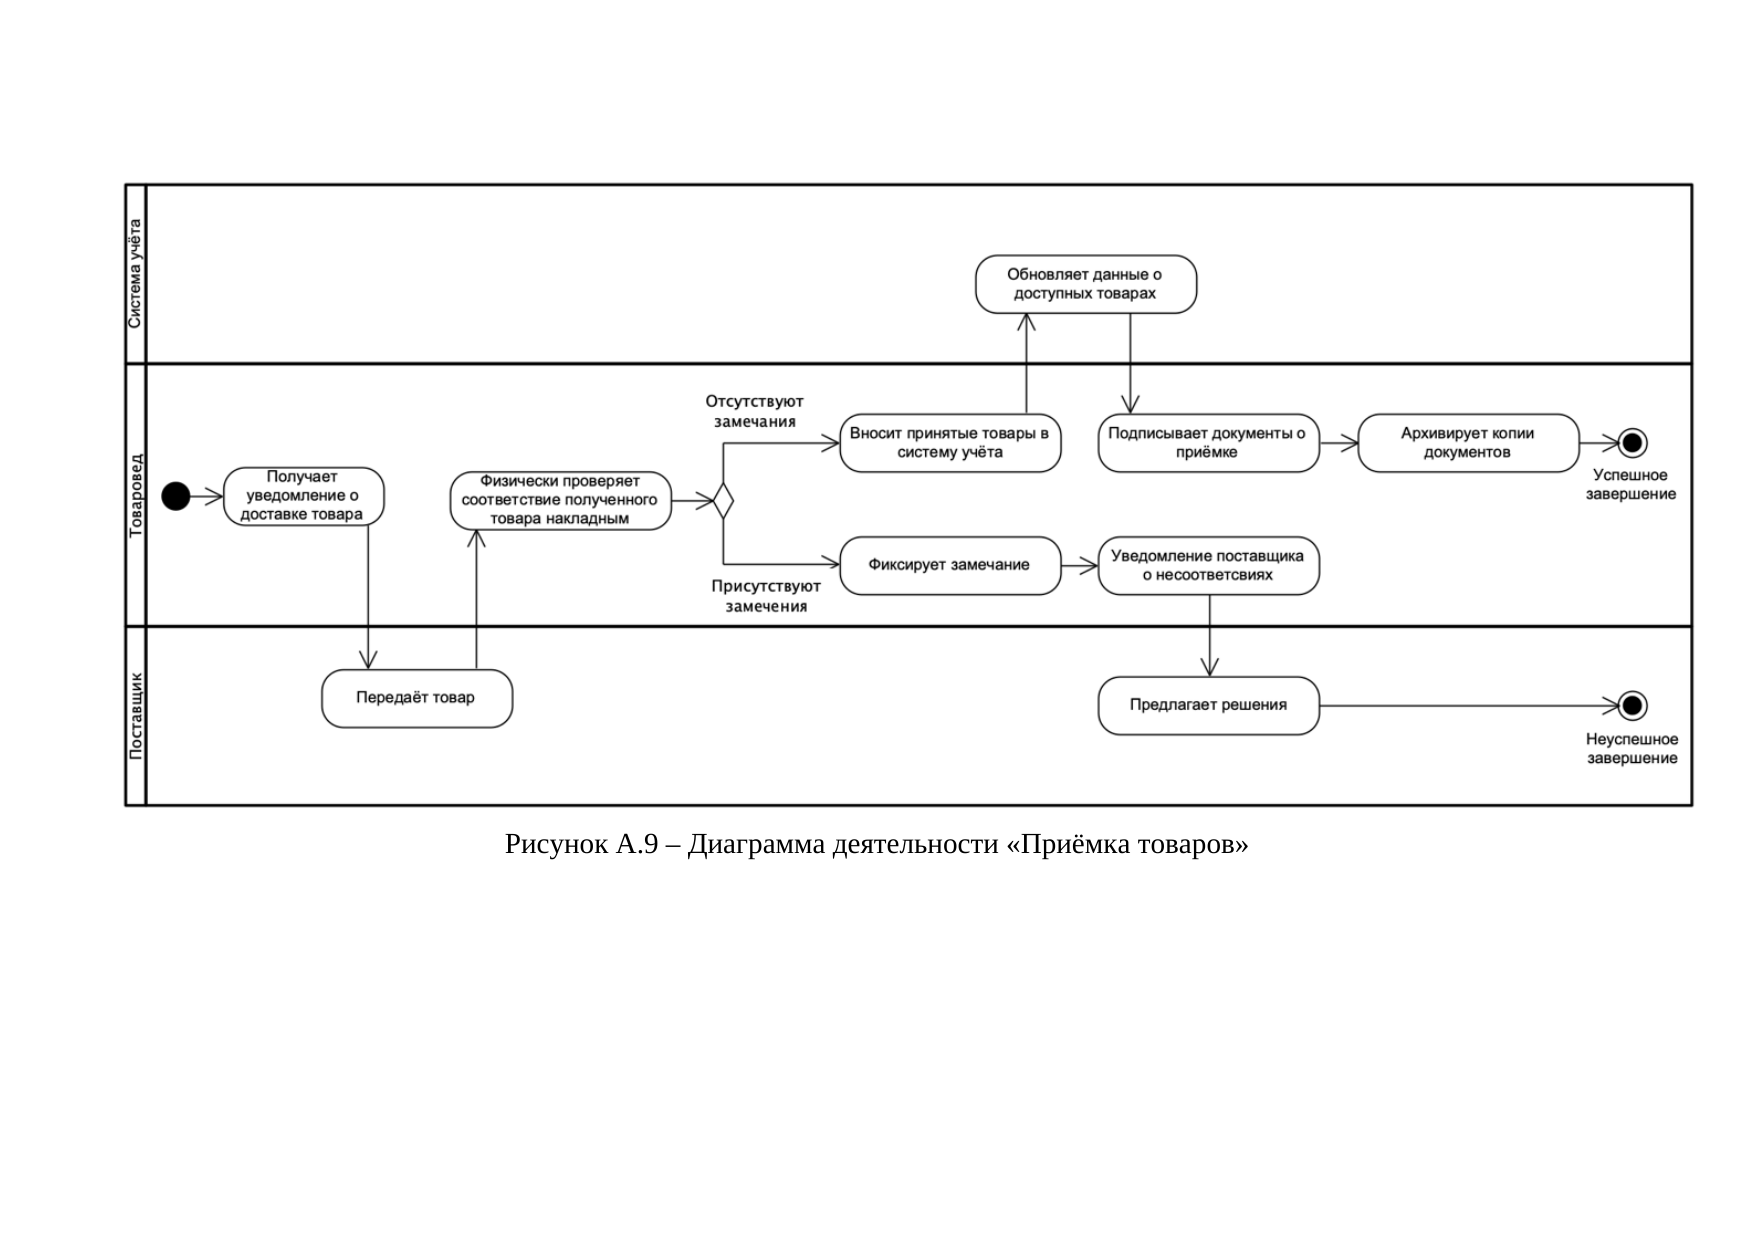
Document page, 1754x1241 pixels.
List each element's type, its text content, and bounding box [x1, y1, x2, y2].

picture [118, 177, 1699, 814]
text Рисунок А.9 – Диаграмма деятельности «Приёмка товаров» [118, 826, 1636, 859]
